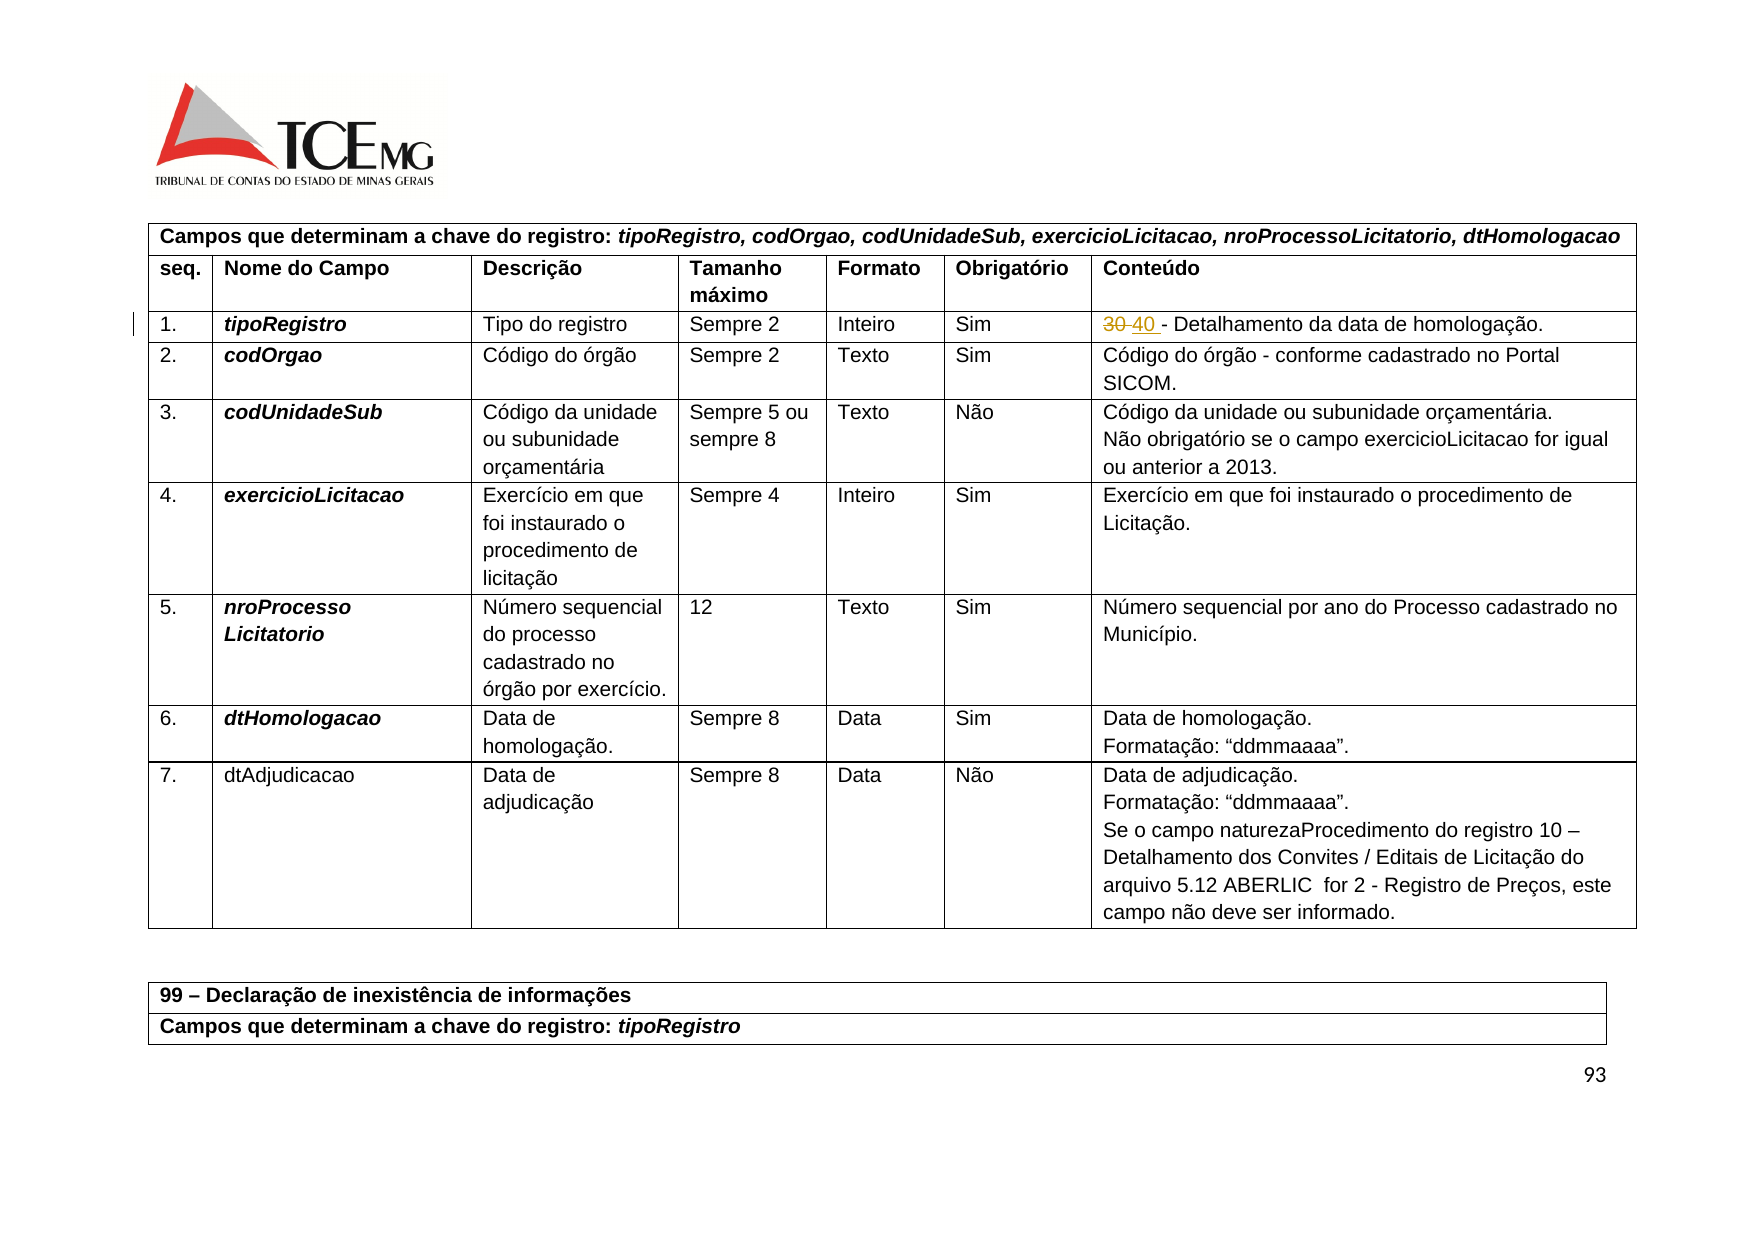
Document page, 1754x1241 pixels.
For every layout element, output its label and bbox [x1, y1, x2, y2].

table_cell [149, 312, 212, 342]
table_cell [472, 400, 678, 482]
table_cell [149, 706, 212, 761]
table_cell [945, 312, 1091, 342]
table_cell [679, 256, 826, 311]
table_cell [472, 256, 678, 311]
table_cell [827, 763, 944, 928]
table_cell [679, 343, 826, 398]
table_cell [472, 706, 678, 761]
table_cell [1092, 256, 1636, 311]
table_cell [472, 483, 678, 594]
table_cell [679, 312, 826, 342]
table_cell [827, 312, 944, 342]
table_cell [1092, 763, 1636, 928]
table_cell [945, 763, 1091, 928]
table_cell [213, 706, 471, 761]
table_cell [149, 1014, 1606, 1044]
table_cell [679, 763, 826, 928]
picture [147, 73, 448, 199]
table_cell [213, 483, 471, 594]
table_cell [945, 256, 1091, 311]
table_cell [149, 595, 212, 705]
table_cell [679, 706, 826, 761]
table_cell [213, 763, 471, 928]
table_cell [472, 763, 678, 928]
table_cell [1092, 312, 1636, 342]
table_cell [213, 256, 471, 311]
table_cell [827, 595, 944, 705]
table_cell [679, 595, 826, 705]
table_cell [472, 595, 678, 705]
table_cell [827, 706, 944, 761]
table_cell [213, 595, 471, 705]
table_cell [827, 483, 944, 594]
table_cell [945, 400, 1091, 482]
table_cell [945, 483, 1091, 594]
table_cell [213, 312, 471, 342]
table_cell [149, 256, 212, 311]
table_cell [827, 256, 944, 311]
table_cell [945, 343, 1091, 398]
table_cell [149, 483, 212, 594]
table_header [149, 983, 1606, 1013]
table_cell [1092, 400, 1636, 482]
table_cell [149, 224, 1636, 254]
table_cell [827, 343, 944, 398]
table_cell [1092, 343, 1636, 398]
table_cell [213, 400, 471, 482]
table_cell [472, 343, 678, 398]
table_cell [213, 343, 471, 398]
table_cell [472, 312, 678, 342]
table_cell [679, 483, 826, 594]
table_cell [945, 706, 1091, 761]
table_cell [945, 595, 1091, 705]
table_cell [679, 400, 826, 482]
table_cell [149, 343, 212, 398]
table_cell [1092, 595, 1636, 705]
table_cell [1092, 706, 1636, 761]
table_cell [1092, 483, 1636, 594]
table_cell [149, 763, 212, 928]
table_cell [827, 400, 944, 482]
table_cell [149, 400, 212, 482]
